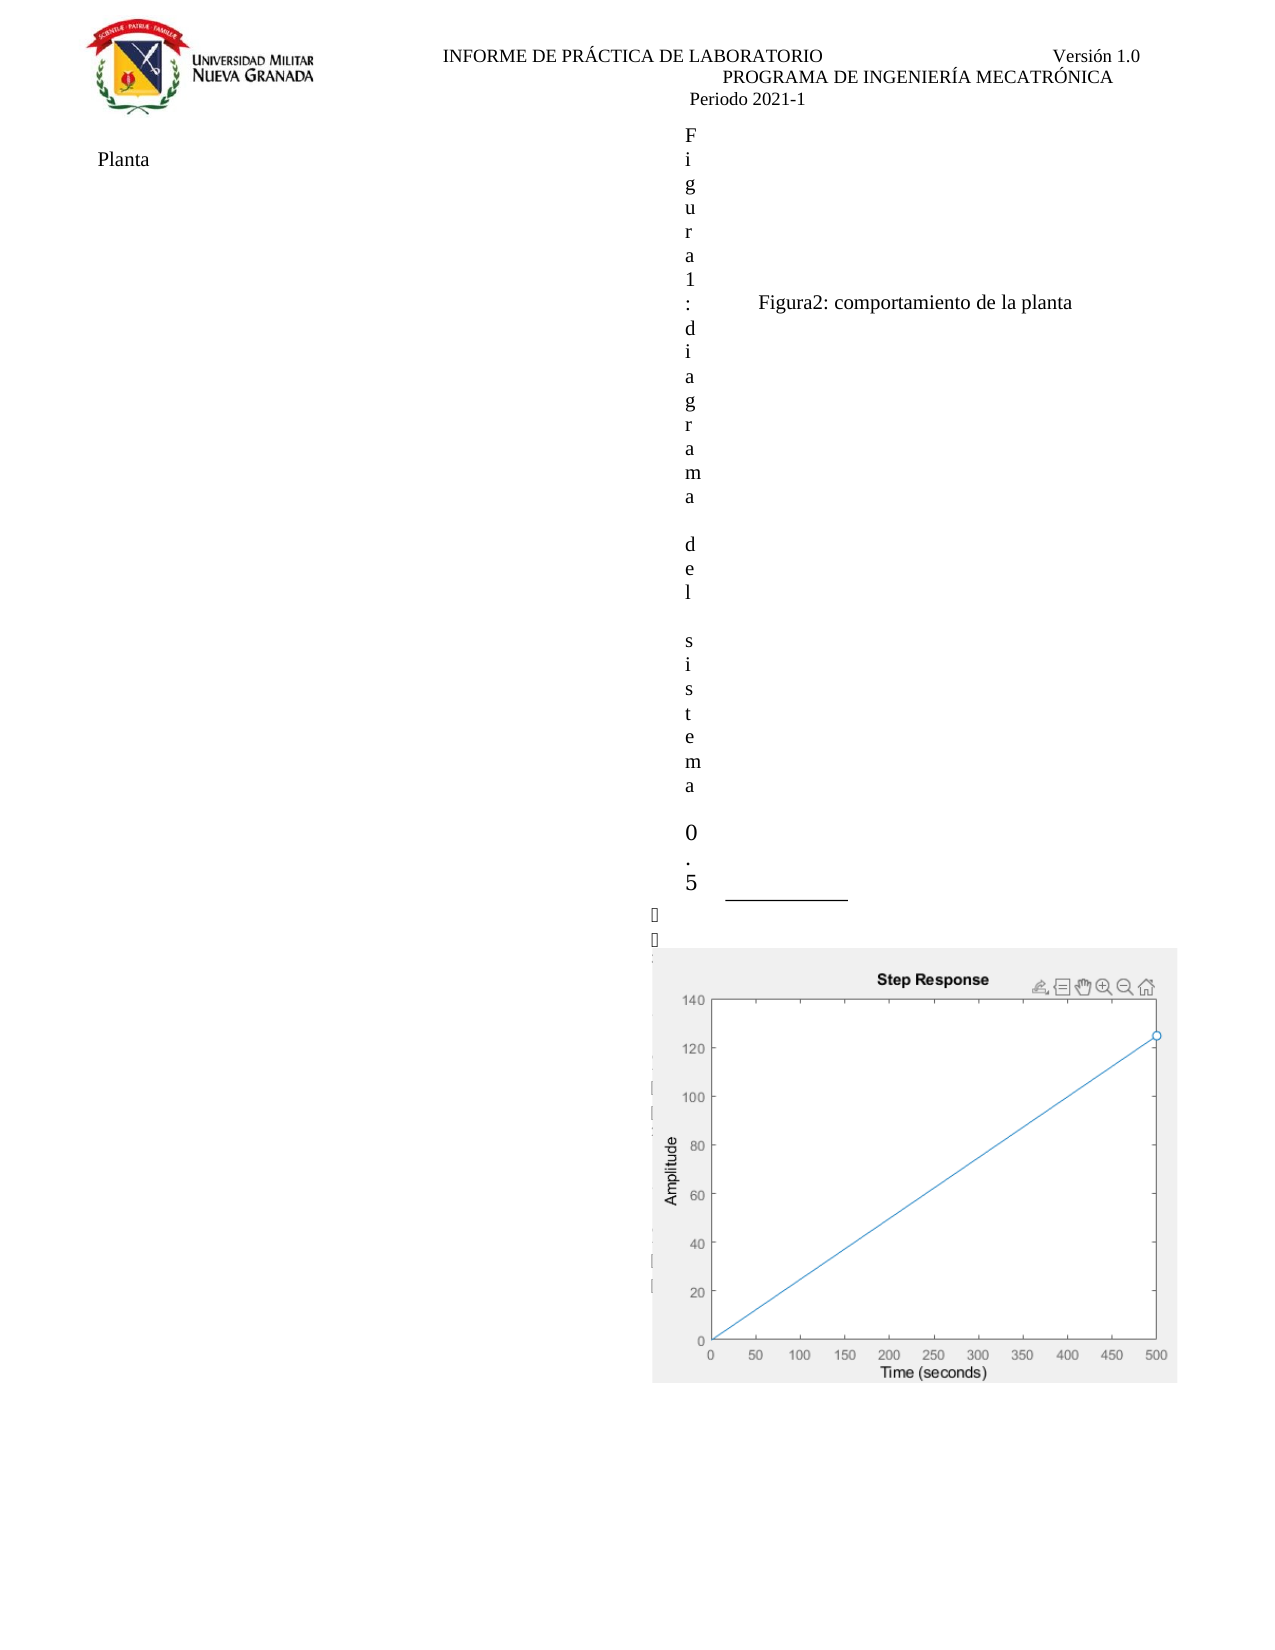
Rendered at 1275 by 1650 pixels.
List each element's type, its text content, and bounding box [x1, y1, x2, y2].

picture [652, 948, 1178, 1383]
picture [78, 15, 314, 118]
text Figura2: comportamiento de la planta [756, 290, 1074, 314]
text Planta [97, 147, 627, 171]
